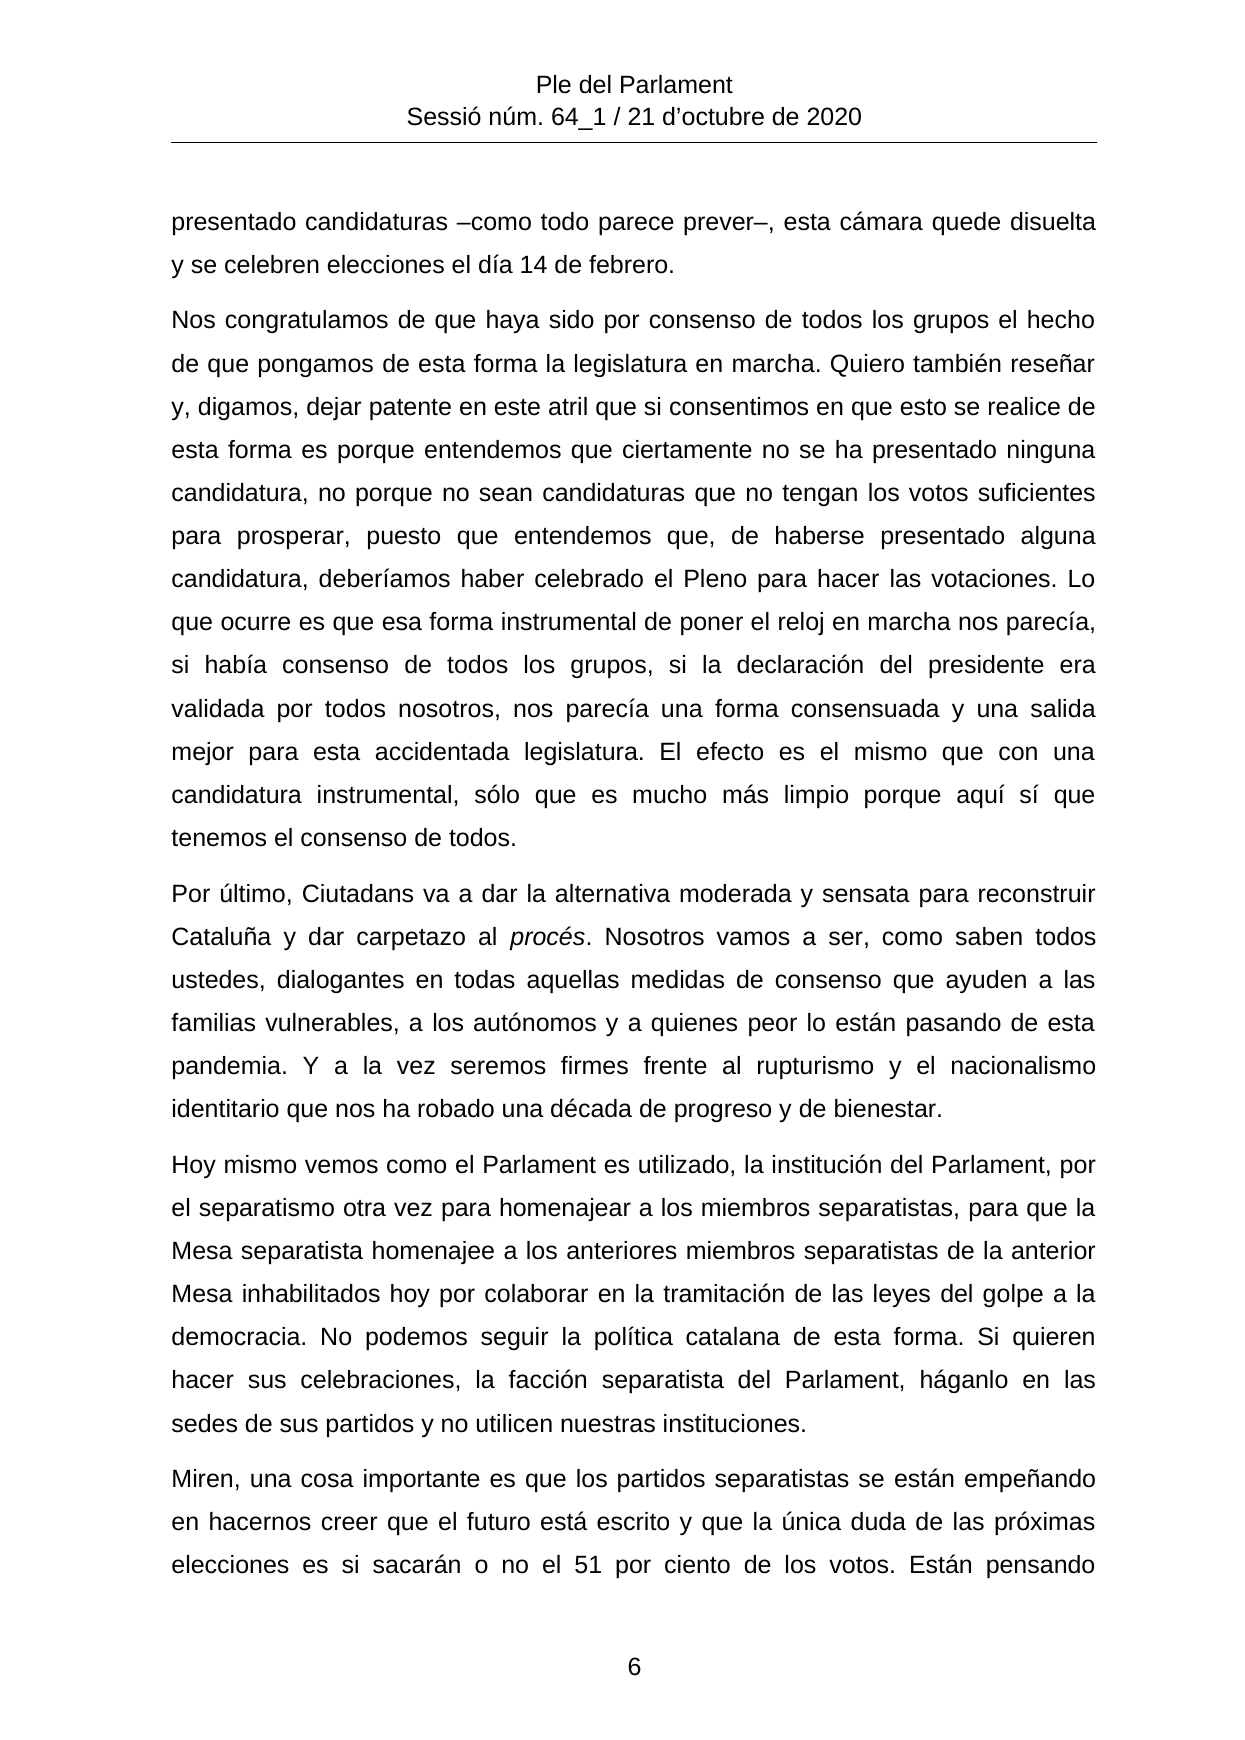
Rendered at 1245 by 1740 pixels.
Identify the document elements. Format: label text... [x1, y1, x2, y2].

text Nos congratulamos de que haya sido por consenso de todos los grupos el hecho de que pongamos de esta forma la legislatura en marcha. Quiero también reseñar y, digamos, dejar patente en este atril que si consentimos en que esto se realice de esta forma es porque entendemos que ciertamente no se ha presentado ninguna candidatura, no porque no sean candidaturas que no tengan los votos suficientes para prosperar, puesto que entendemos que, de haberse presentado alguna candidatura, deberíamos haber celebrado el Pleno para hacer las votaciones. Lo que ocurre es que esa forma instrumental de poner el reloj en marcha nos parecía, si había consenso de todos los grupos, si la declaración del presidente era validada por todos nosotros, nos parecía una forma consensuada y una salida mejor para esta accidentada legislatura. El efecto es el mismo que con una candidatura instrumental, sólo que es mucho más limpio porque aquí sí que tenemos el consenso de todos. [171, 306, 1097, 852]
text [171, 207, 1097, 279]
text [171, 1464, 1097, 1579]
text Hoy mismo vemos como el Parlament es utilizado, la institución del Parlament, por el separatismo otra vez para homenajear a los miembros separatistas, para que la Mesa separatista homenajee a los anteriores miembros separatistas de la anterior Mesa inhabilitados hoy por colaborar en la tramitación de las leyes del golpe a la democracia. No podemos seguir la política catalana de esta forma. Si quieren hacer sus celebraciones, la facción separatista del Parlament, háganlo en las sedes de sus partidos y no utilicen nuestras instituciones. [171, 1150, 1097, 1437]
text Por último, Ciutadans va a dar la alternativa moderada y sensata para reconstruir Cataluña y dar carpetazo al procés. Nosotros vamos a ser, como saben todos ustedes, dialogantes en todas aquellas medidas de consenso que ayuden a las familias vulnerables, a los autónomos y a quienes peor lo están pasando de esta pandemia. Y a la vez seremos firmes frente al rupturismo y el nacionalismo identitario que nos ha robado una década de progreso y de bienestar. [171, 879, 1097, 1123]
